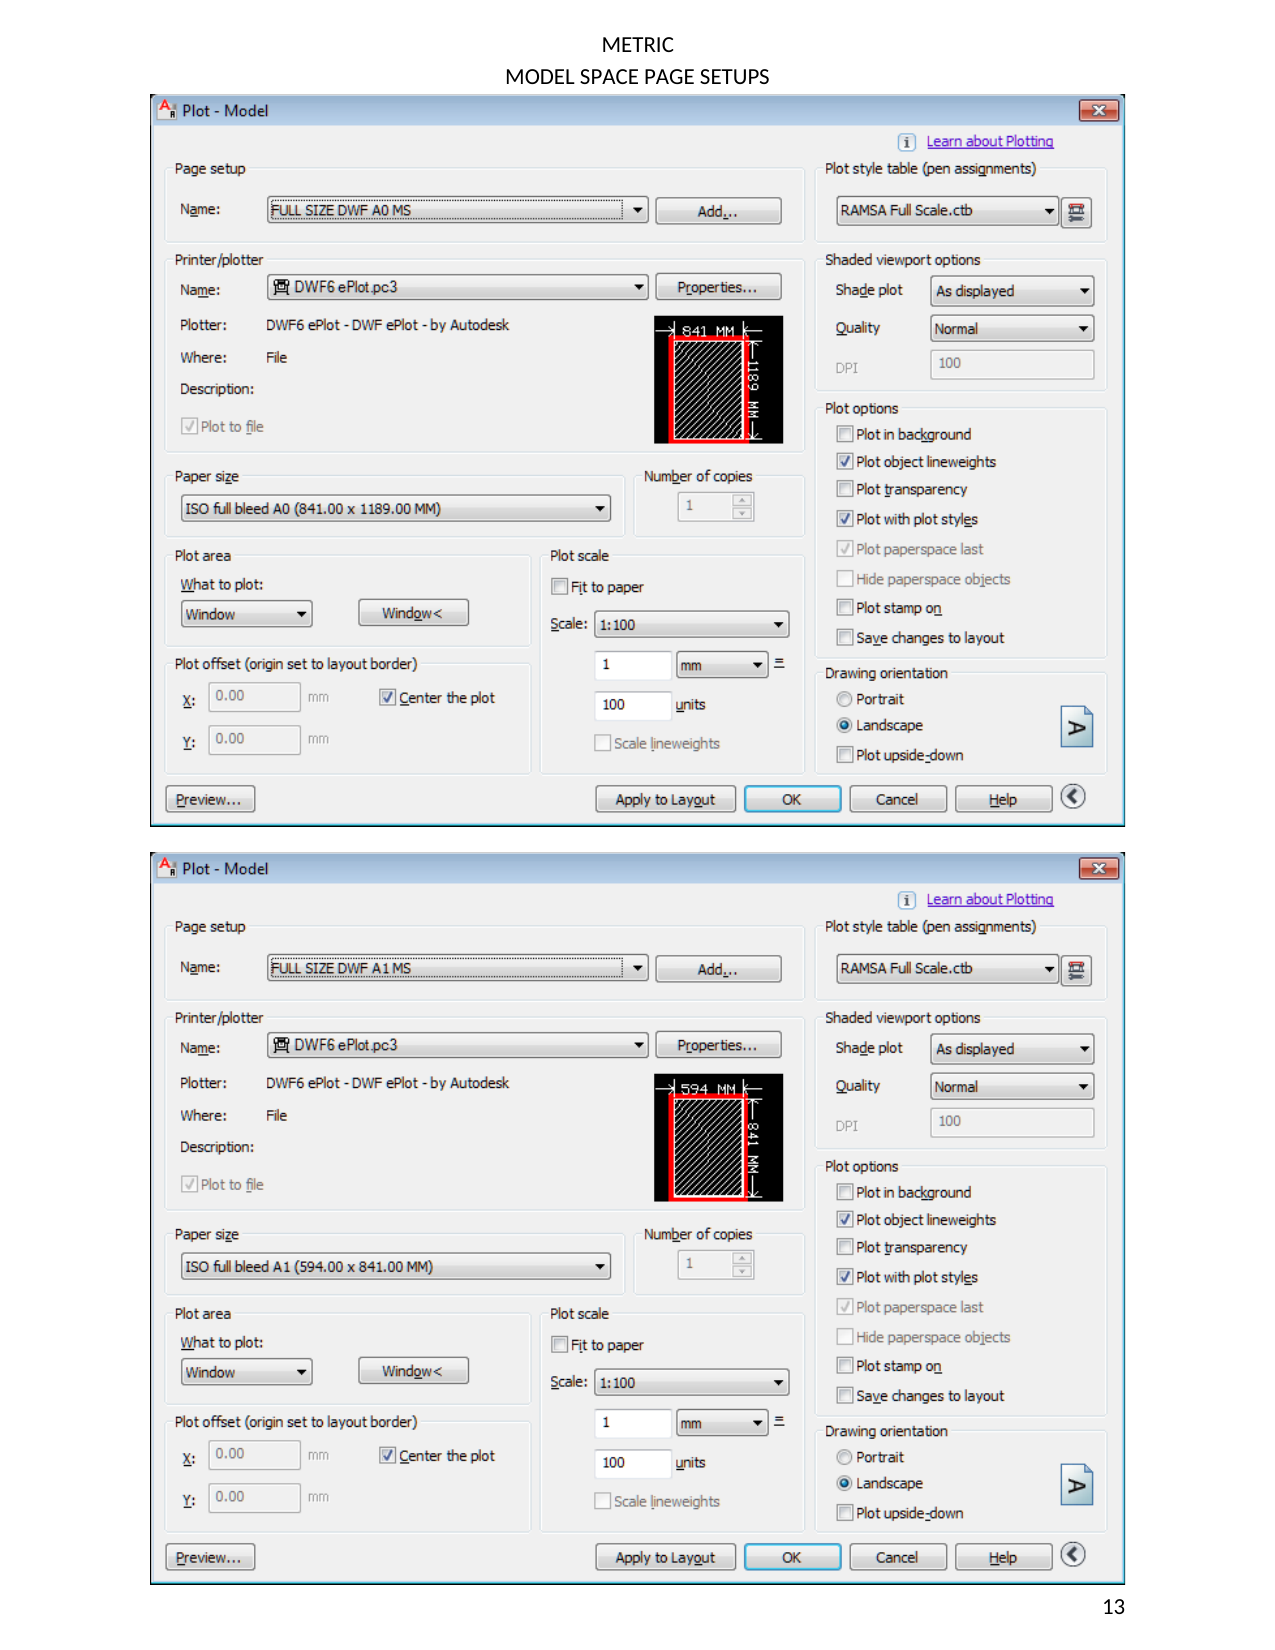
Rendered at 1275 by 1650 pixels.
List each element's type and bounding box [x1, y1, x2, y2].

picture [150, 852, 1125, 1585]
picture [150, 94, 1125, 827]
